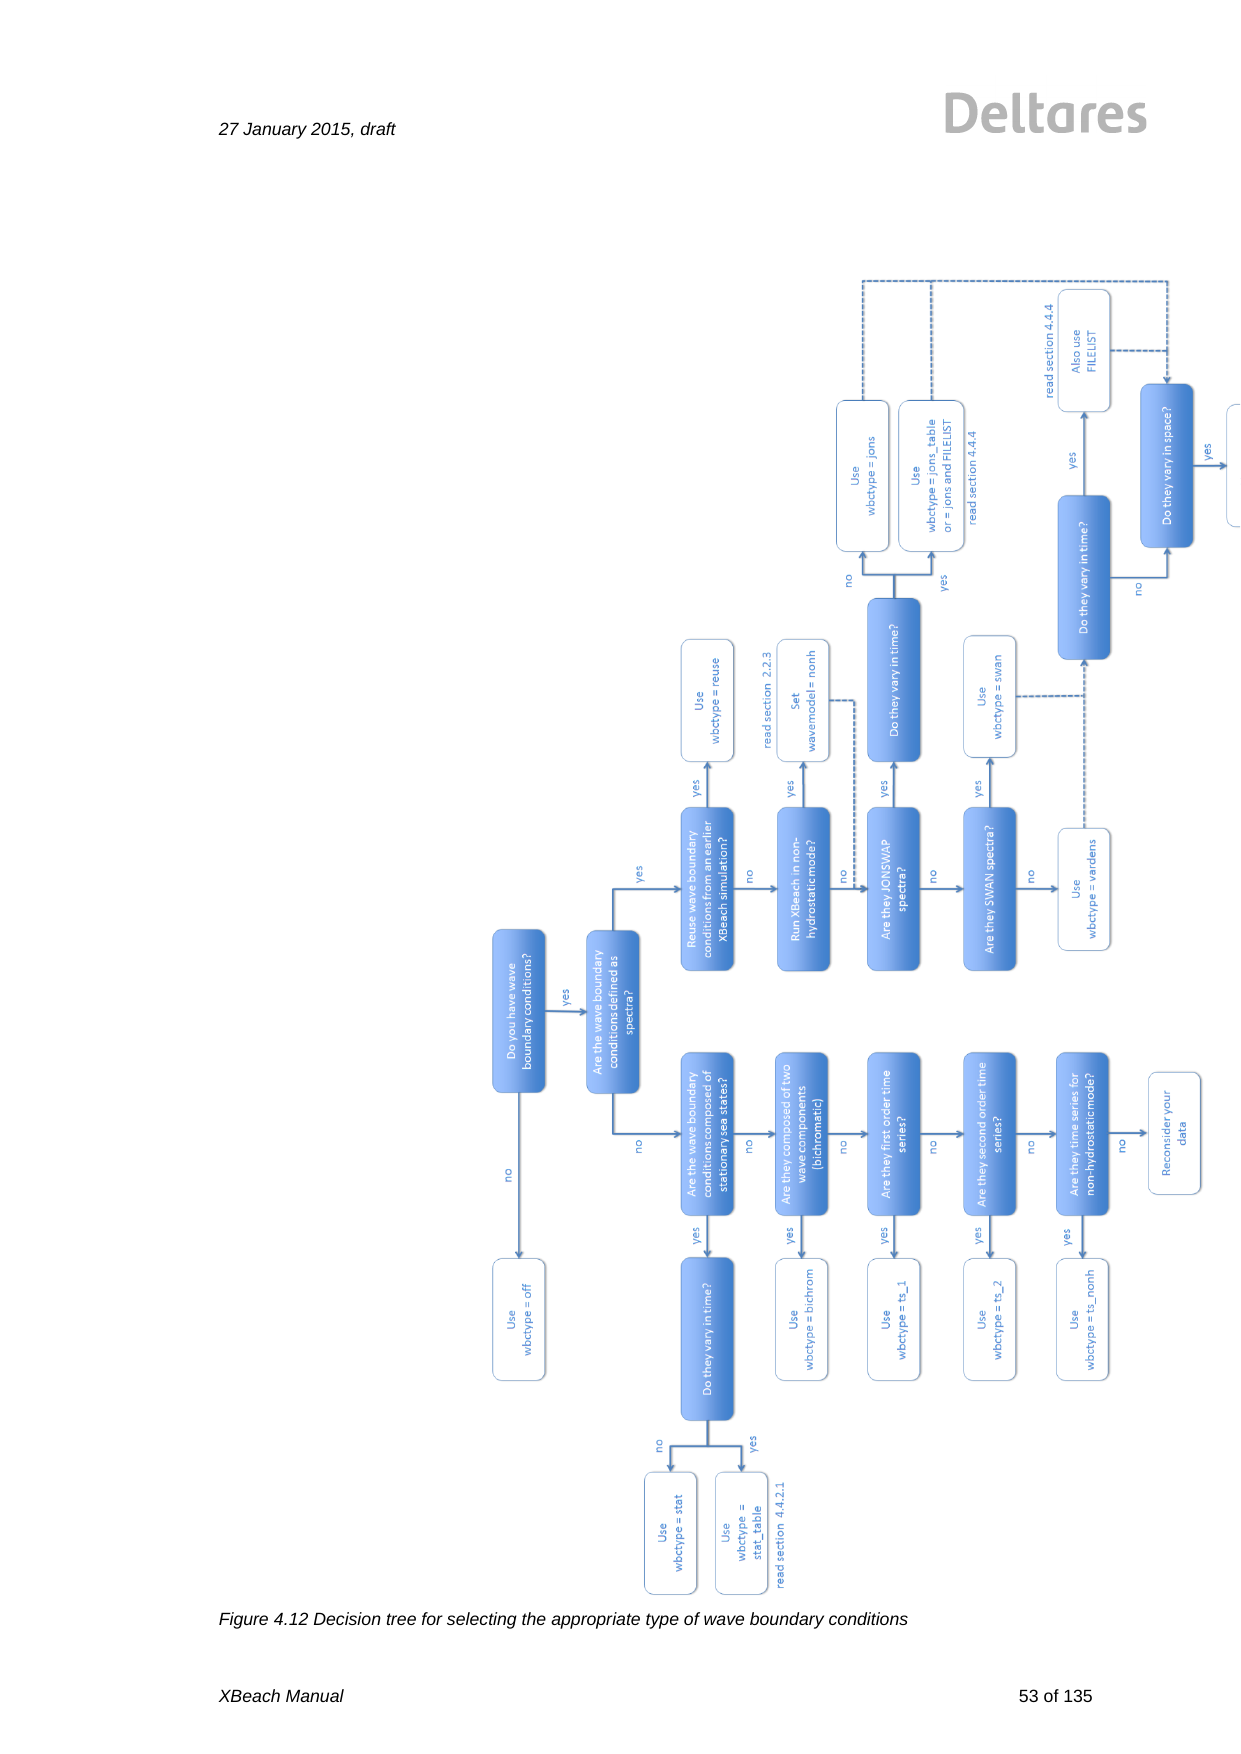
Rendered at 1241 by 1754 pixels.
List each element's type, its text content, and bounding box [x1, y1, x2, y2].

picture [945, 75, 1147, 133]
picture [475, 267, 1241, 1602]
